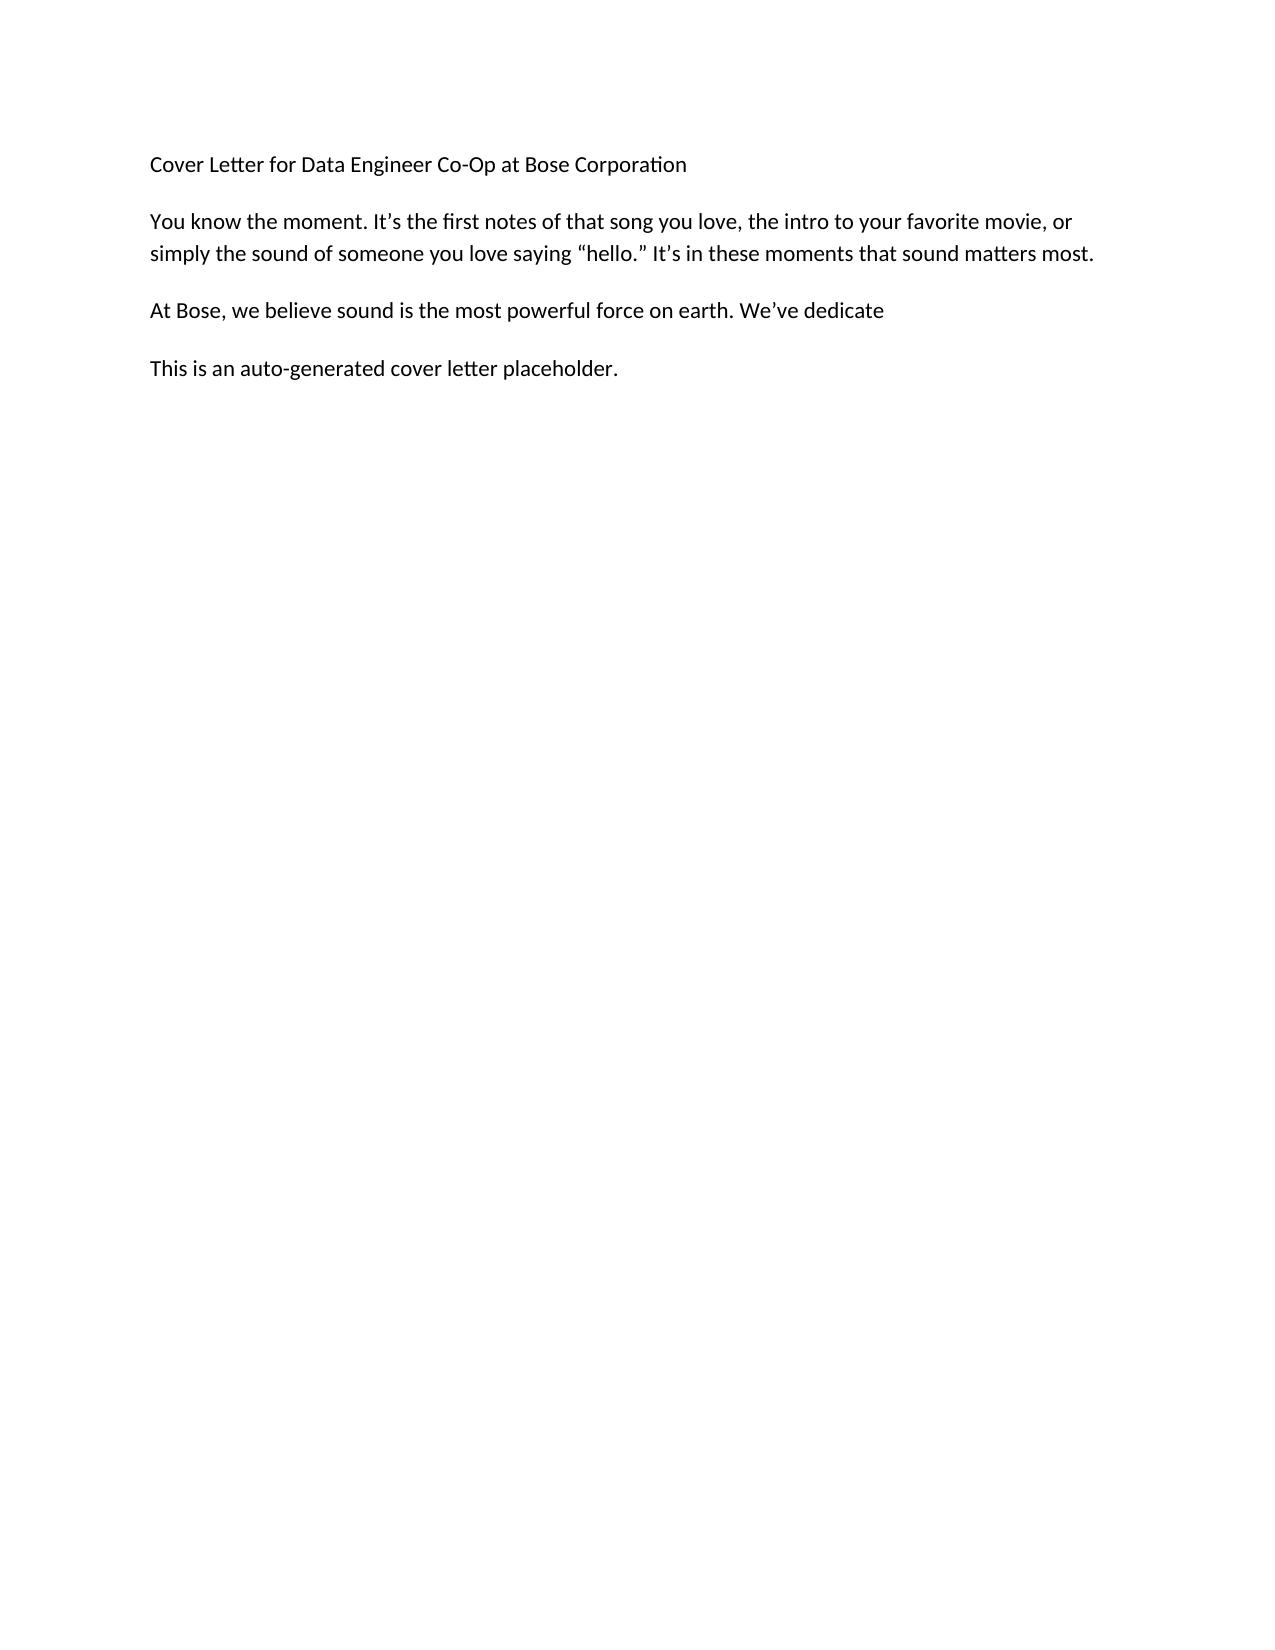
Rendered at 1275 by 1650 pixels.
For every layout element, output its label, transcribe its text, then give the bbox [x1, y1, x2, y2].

text Cover Letter for Data Engineer Co-Op at Bose Corporation [150, 150, 1125, 178]
text This is an auto-generated cover letter placeholder. [150, 354, 1125, 382]
text At Bose, we believe sound is the most powerful force on earth. We’ve dedicate [150, 297, 1125, 324]
text You know the moment. It’s the first notes of that song you love, the intro to your favorite movie, or simply the sound of someone you love saying “hello.” It’s in these moments that sound matters most. [150, 207, 1125, 267]
